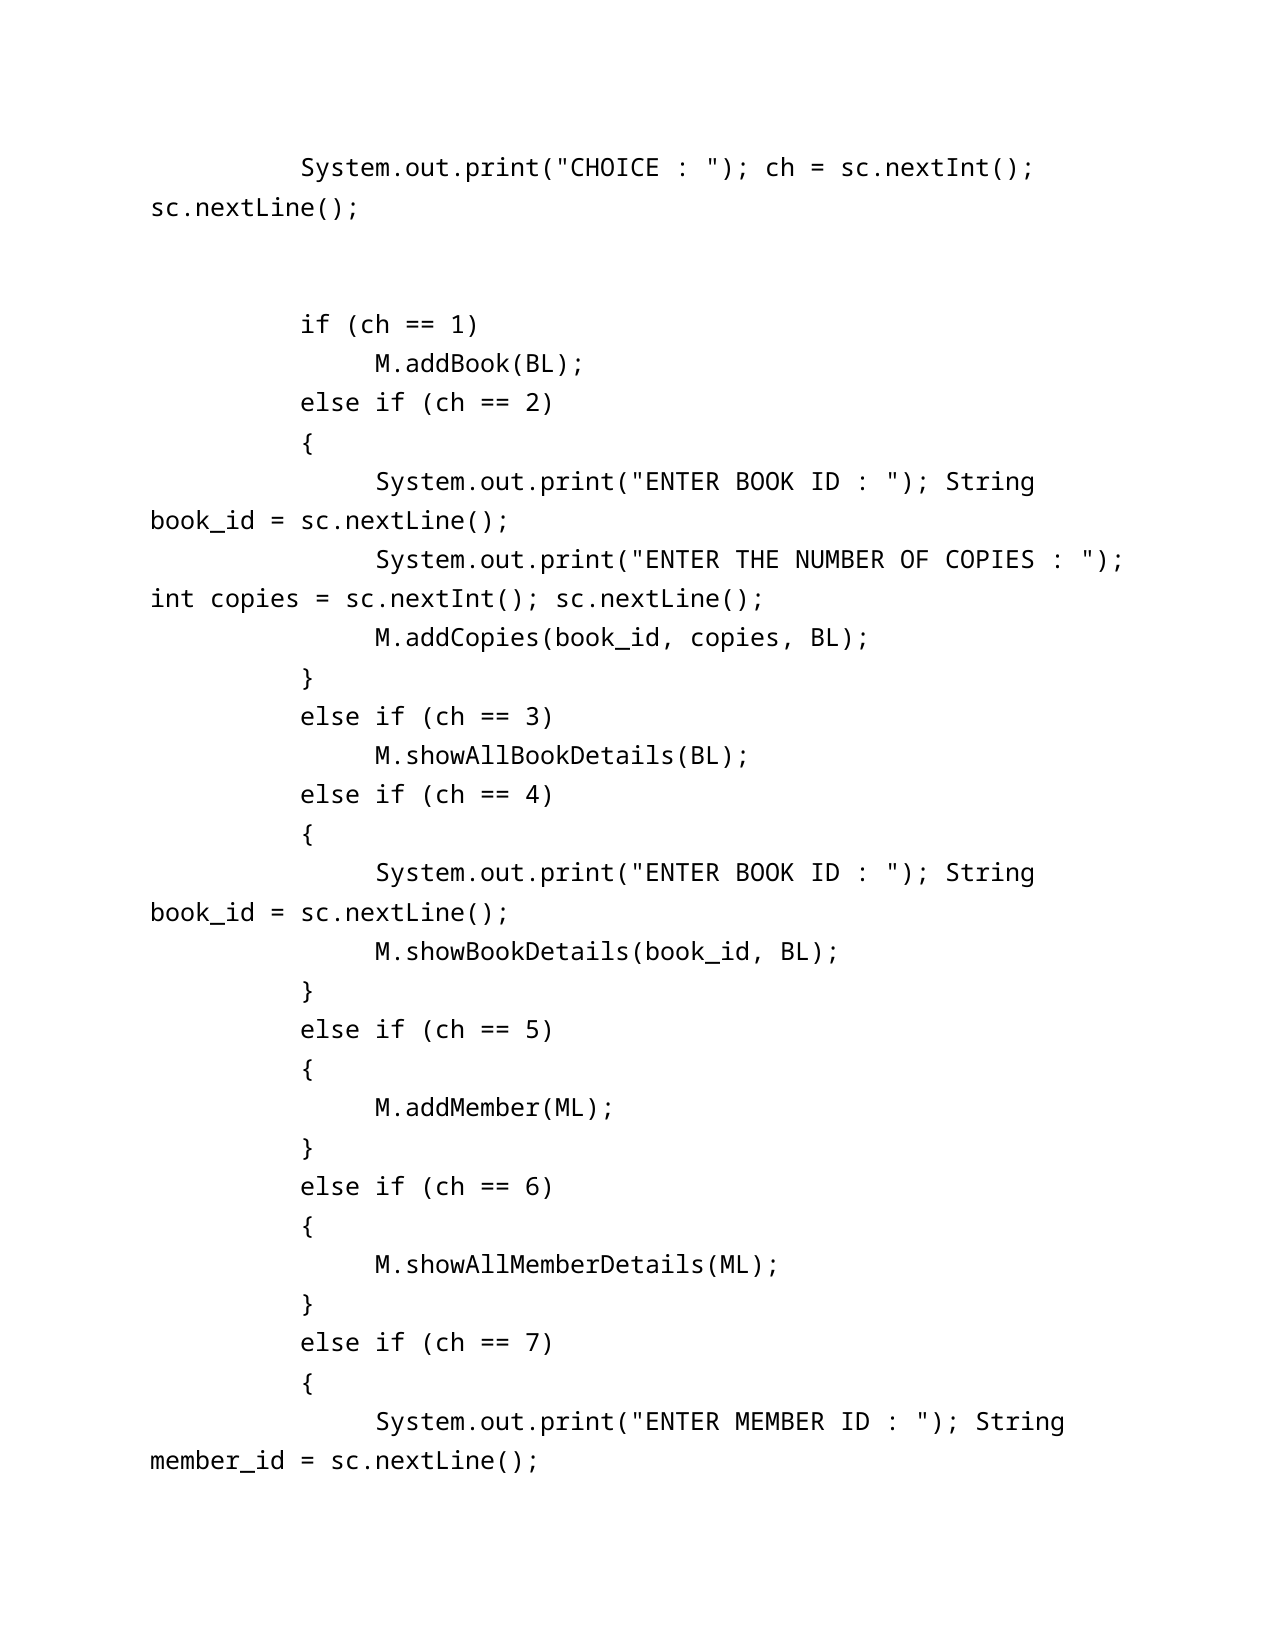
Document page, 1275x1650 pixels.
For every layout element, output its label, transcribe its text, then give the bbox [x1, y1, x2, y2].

text { [150, 1364, 1125, 1398]
text { [150, 816, 1125, 850]
text M.addCopies(book_id, copies, BL); [150, 620, 1125, 654]
text else if (ch == 7) [150, 1325, 1125, 1359]
text { [150, 424, 1125, 458]
text } [150, 659, 1125, 693]
text System.out.print("ENTER BOOK ID : "); String book_id = sc.nextLine(); [150, 855, 1125, 928]
text } [150, 972, 1125, 1007]
text M.showAllMemberDetails(ML); [150, 1247, 1125, 1281]
text else if (ch == 5) [150, 1012, 1125, 1046]
text if (ch == 1) [150, 307, 1125, 341]
text System.out.print("ENTER THE NUMBER OF COPIES : "); int copies = sc.nextInt(); sc.nextLine(); [150, 542, 1125, 615]
text M.addBook(BL); [150, 346, 1125, 380]
text { [150, 1051, 1125, 1085]
text else if (ch == 3) [150, 698, 1125, 732]
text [150, 1403, 1125, 1477]
text M.showBookDetails(book_id, BL); [150, 933, 1125, 967]
text M.showAllBookDetails(BL); [150, 737, 1125, 772]
text } [150, 1286, 1125, 1320]
text M.addMember(ML); [150, 1090, 1125, 1124]
text System.out.print("ENTER BOOK ID : "); String book_id = sc.nextLine(); [150, 463, 1125, 537]
text } [150, 1129, 1125, 1163]
text else if (ch == 6) [150, 1168, 1125, 1202]
text { [150, 1207, 1125, 1242]
text System.out.print("CHOICE : "); ch = sc.nextInt(); sc.nextLine(); [150, 150, 1125, 223]
text else if (ch == 4) [150, 777, 1125, 811]
text else if (ch == 2) [150, 385, 1125, 419]
